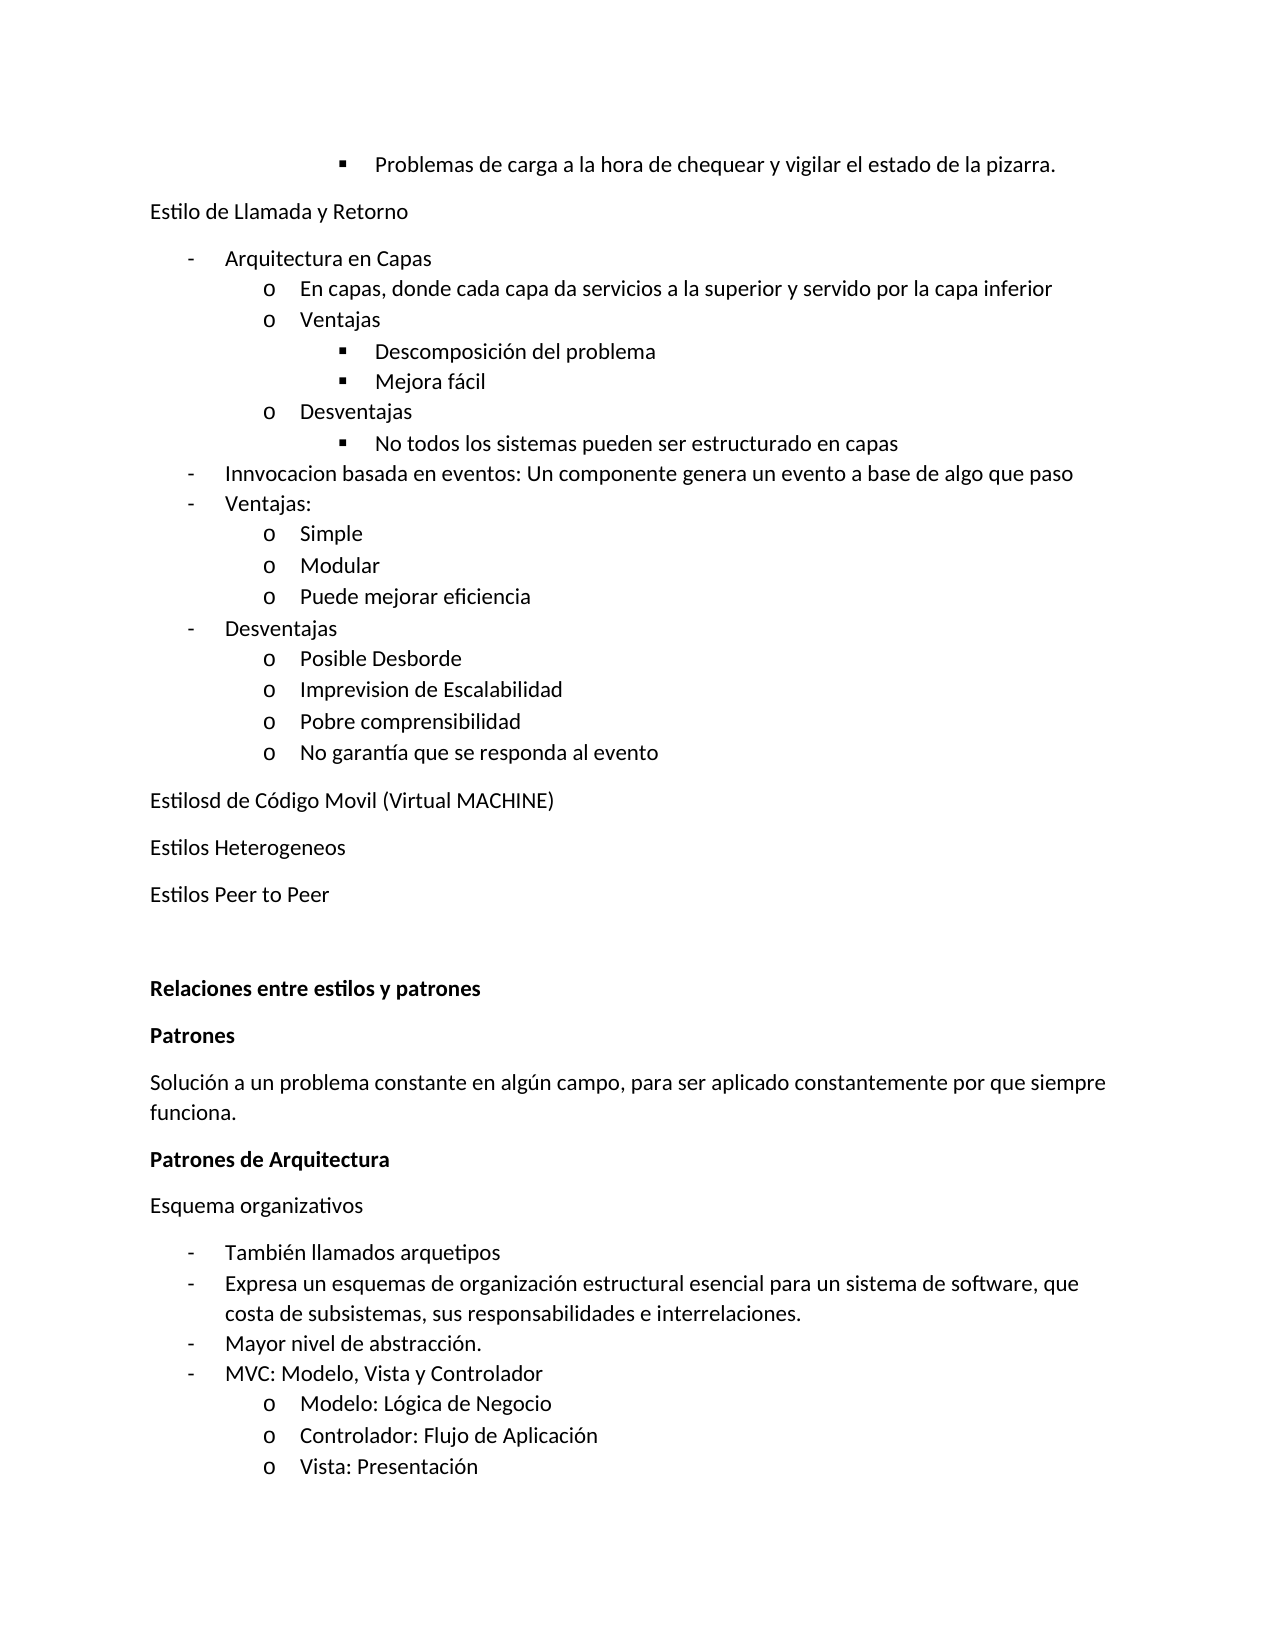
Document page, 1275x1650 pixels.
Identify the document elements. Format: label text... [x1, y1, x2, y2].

list Expresa un esquemas de organización estructural esencial para un sistema de software, que costa de subsistemas, sus responsabilidades e interrelaciones. [187, 1269, 1125, 1327]
list Puede mejorar eficiencia [262, 582, 1125, 611]
text Relaciones entre estilos y patrones [150, 974, 1125, 1002]
text Estilos Heterogeneos [150, 833, 1125, 861]
list No garantía que se responda al evento [262, 738, 1125, 767]
list Arquitectura en Capas [187, 244, 1125, 272]
list Descomposición del problema [337, 337, 1125, 365]
list En capas, donde cada capa da servicios a la superior y servido por la capa inferior [262, 274, 1125, 303]
text Patrones de Arquitectura [150, 1145, 1125, 1173]
list Posible Desborde [262, 644, 1125, 673]
list Innvocacion basada en eventos: Un componente genera un evento a base de algo que paso [187, 459, 1125, 487]
list Mayor nivel de abstracción. [187, 1329, 1125, 1357]
list Desventajas [187, 614, 1125, 642]
list No todos los sistemas pueden ser estructurado en capas [337, 429, 1125, 457]
list Mejora fácil [337, 367, 1125, 395]
list MVC: Modelo, Vista y Controlador [187, 1359, 1125, 1387]
text Solución a un problema constante en algún campo, para ser aplicado constantemente por que siempre funciona. [150, 1068, 1125, 1126]
text Esquema organizativos [150, 1192, 1125, 1220]
list Ventajas [262, 305, 1125, 334]
list Desventajas [262, 397, 1125, 426]
list Controlador: Flujo de Aplicación [262, 1421, 1125, 1450]
list También llamados arquetipos [187, 1238, 1125, 1267]
list Imprevision de Escalabilidad [262, 675, 1125, 704]
list Pobre comprensibilidad [262, 707, 1125, 736]
text Patrones [150, 1021, 1125, 1049]
list Vista: Presentación [262, 1452, 1125, 1482]
text Estilos Peer to Peer [150, 880, 1125, 908]
text Estilo de Llamada y Retorno [150, 197, 1125, 225]
list Simple [262, 519, 1125, 548]
list Ventajas: [187, 489, 1125, 517]
list Problemas de carga a la hora de chequear y vigilar el estado de la pizarra. [337, 150, 1125, 178]
list Modular [262, 551, 1125, 580]
list Modelo: Lógica de Negocio [262, 1389, 1125, 1419]
text Estilosd de Código Movil (Virtual MACHINE) [150, 786, 1125, 814]
